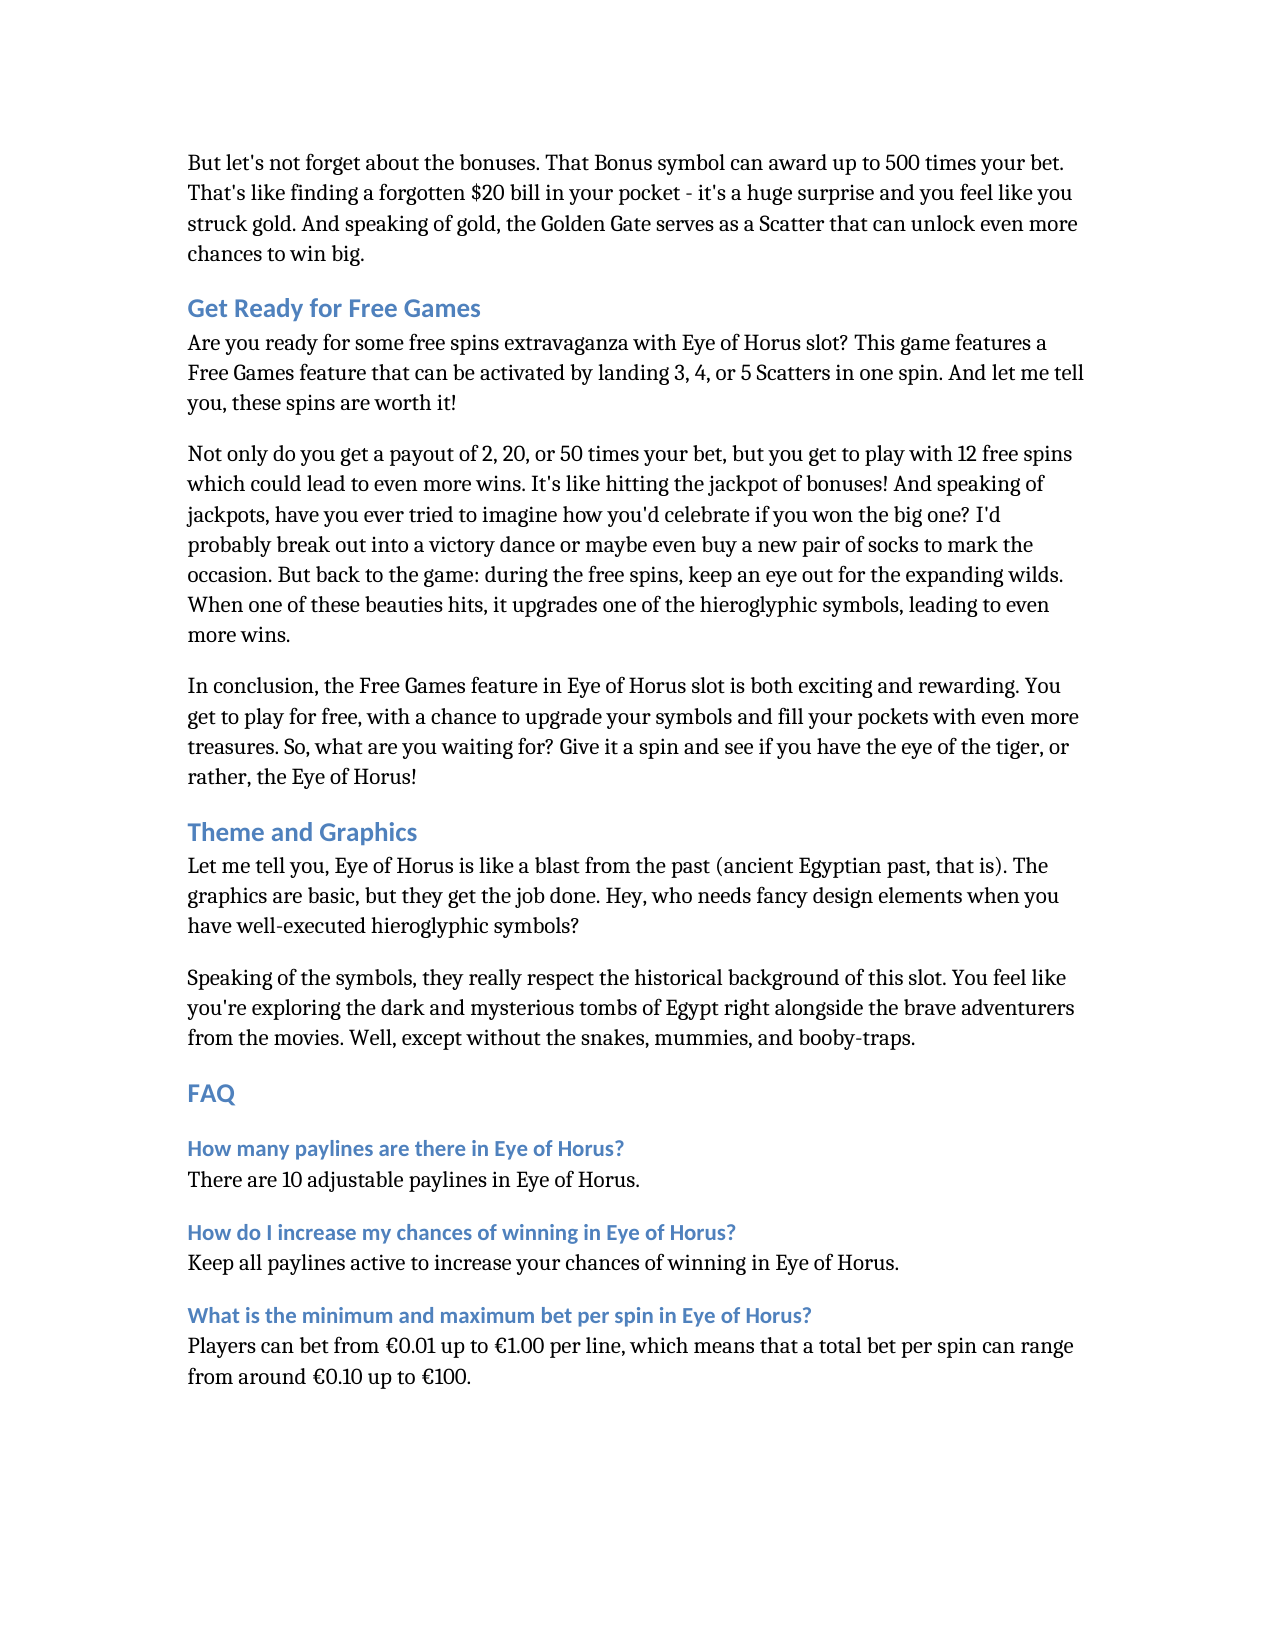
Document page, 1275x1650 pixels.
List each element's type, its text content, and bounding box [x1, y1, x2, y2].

subtitle How many paylines are there in Eye of Horus? [187, 1134, 1087, 1163]
text In conclusion, the Free Games feature in Eye of Horus slot is both exciting and rewarding. You get to play for free, with a chance to upgrade your symbols and fill your pockets with even more treasures. So, what are you waiting for? Give it a spin and see if you have the eye of the tiger, or rather, the Eye of Horus! [187, 673, 1087, 790]
subtitle FAQ [187, 1076, 1087, 1109]
subtitle Get Ready for Free Games [187, 292, 1087, 325]
text Players can bet from €0.01 up to €1.00 per line, which means that a total bet per spin can range from around €0.10 up to €100. [187, 1333, 1087, 1390]
text Keep all paylines active to increase your chances of winning in Eye of Horus. [187, 1250, 1087, 1276]
subtitle How do I increase my chances of winning in Eye of Horus? [187, 1218, 1087, 1246]
text Not only do you get a payout of 2, 20, or 50 times your bet, but you get to play with 12 free spins which could lead to even more wins. It's like hitting the jackpot of bonuses! And speaking of jackpots, have you ever tried to imagine how you'd celebrate if you won the big one? I'd probably break out into a victory dance or maybe even buy a new pair of socks to mark the occasion. But back to the game: during the free spins, keep an eye out for the expanding wilds. When one of these beauties hits, it upgrades one of the hieroglyphic symbols, leading to even more wins. [187, 441, 1087, 649]
subtitle Theme and Graphics [187, 815, 1087, 848]
subtitle What is the minimum and maximum bet per spin in Eye of Horus? [187, 1301, 1087, 1329]
text There are 10 adjustable paylines in Eye of Horus. [187, 1167, 1087, 1193]
text Are you ready for some free spins extravaganza with Eye of Horus slot? This game features a Free Games feature that can be activated by landing 3, 4, or 5 Scatters in one spin. And let me tell you, these spins are worth it! [187, 329, 1087, 416]
text Let me tell you, Eye of Horus is like a blast from the past (ancient Egyptian past, that is). The graphics are basic, but they get the job done. Hey, who needs fancy design elements when you have well-executed hieroglyphic symbols? [187, 853, 1087, 940]
text Speaking of the symbols, they really respect the historical background of this slot. You feel like you're exploring the dark and mysterious tombs of Egypt right alongside the brave adventurers from the movies. Well, except without the snakes, mummies, and booby-traps. [187, 964, 1087, 1051]
